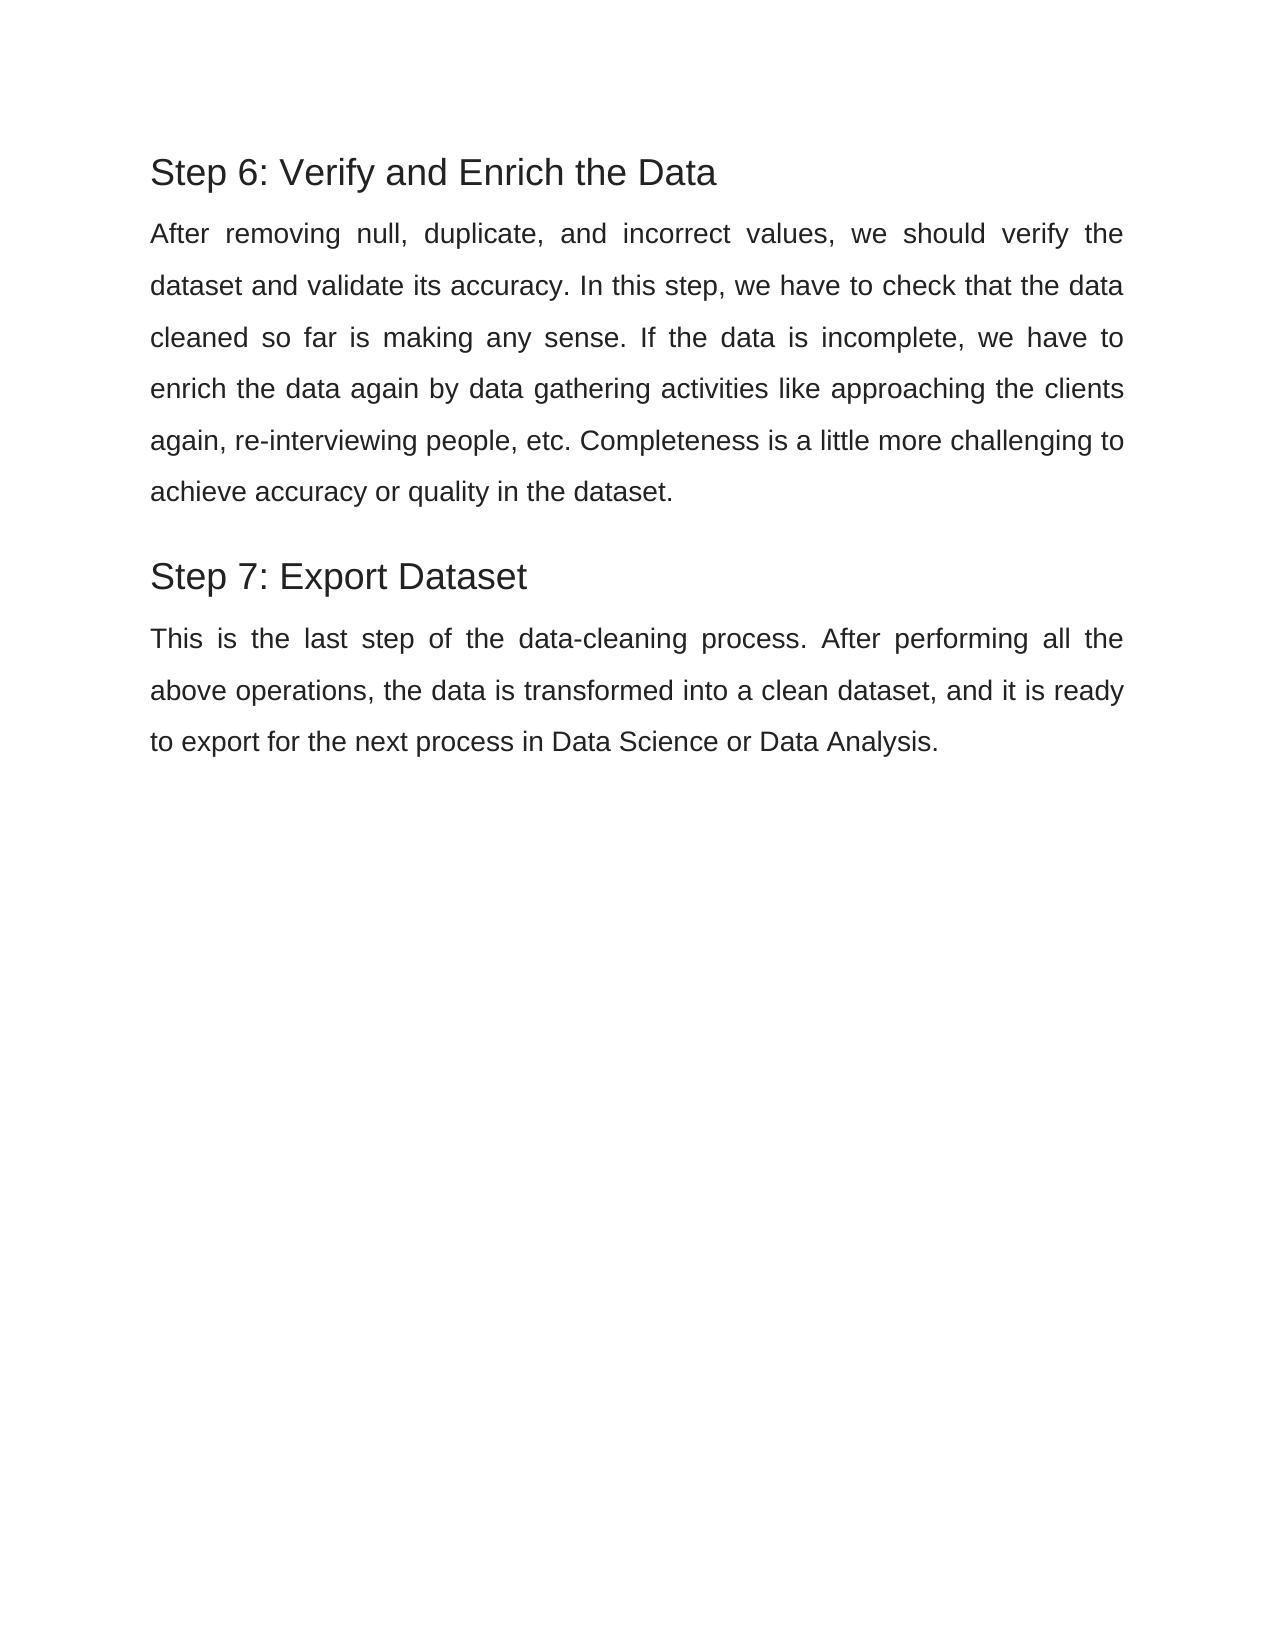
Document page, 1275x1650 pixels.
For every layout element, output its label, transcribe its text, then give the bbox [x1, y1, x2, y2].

text Step 7: Export Dataset [150, 554, 1125, 598]
text After removing null, duplicate, and incorrect values, we should verify the dataset and validate its accuracy. In this step, we have to check that the data cleaned so far is making any sense. If the data is incomplete, we have to enrich the data again by data gathering activities like approaching the clients again, re-interviewing people, etc. Completeness is a little more challenging to achieve accuracy or quality in the dataset. [150, 198, 1125, 508]
text Step 6: Verify and Enrich the Data [150, 150, 1125, 193]
text This is the last step of the data-cleaning process. After performing all the above operations, the data is transformed into a clean dataset, and it is ready to export for the next process in Data Science or Data Analysis. [150, 603, 1125, 757]
